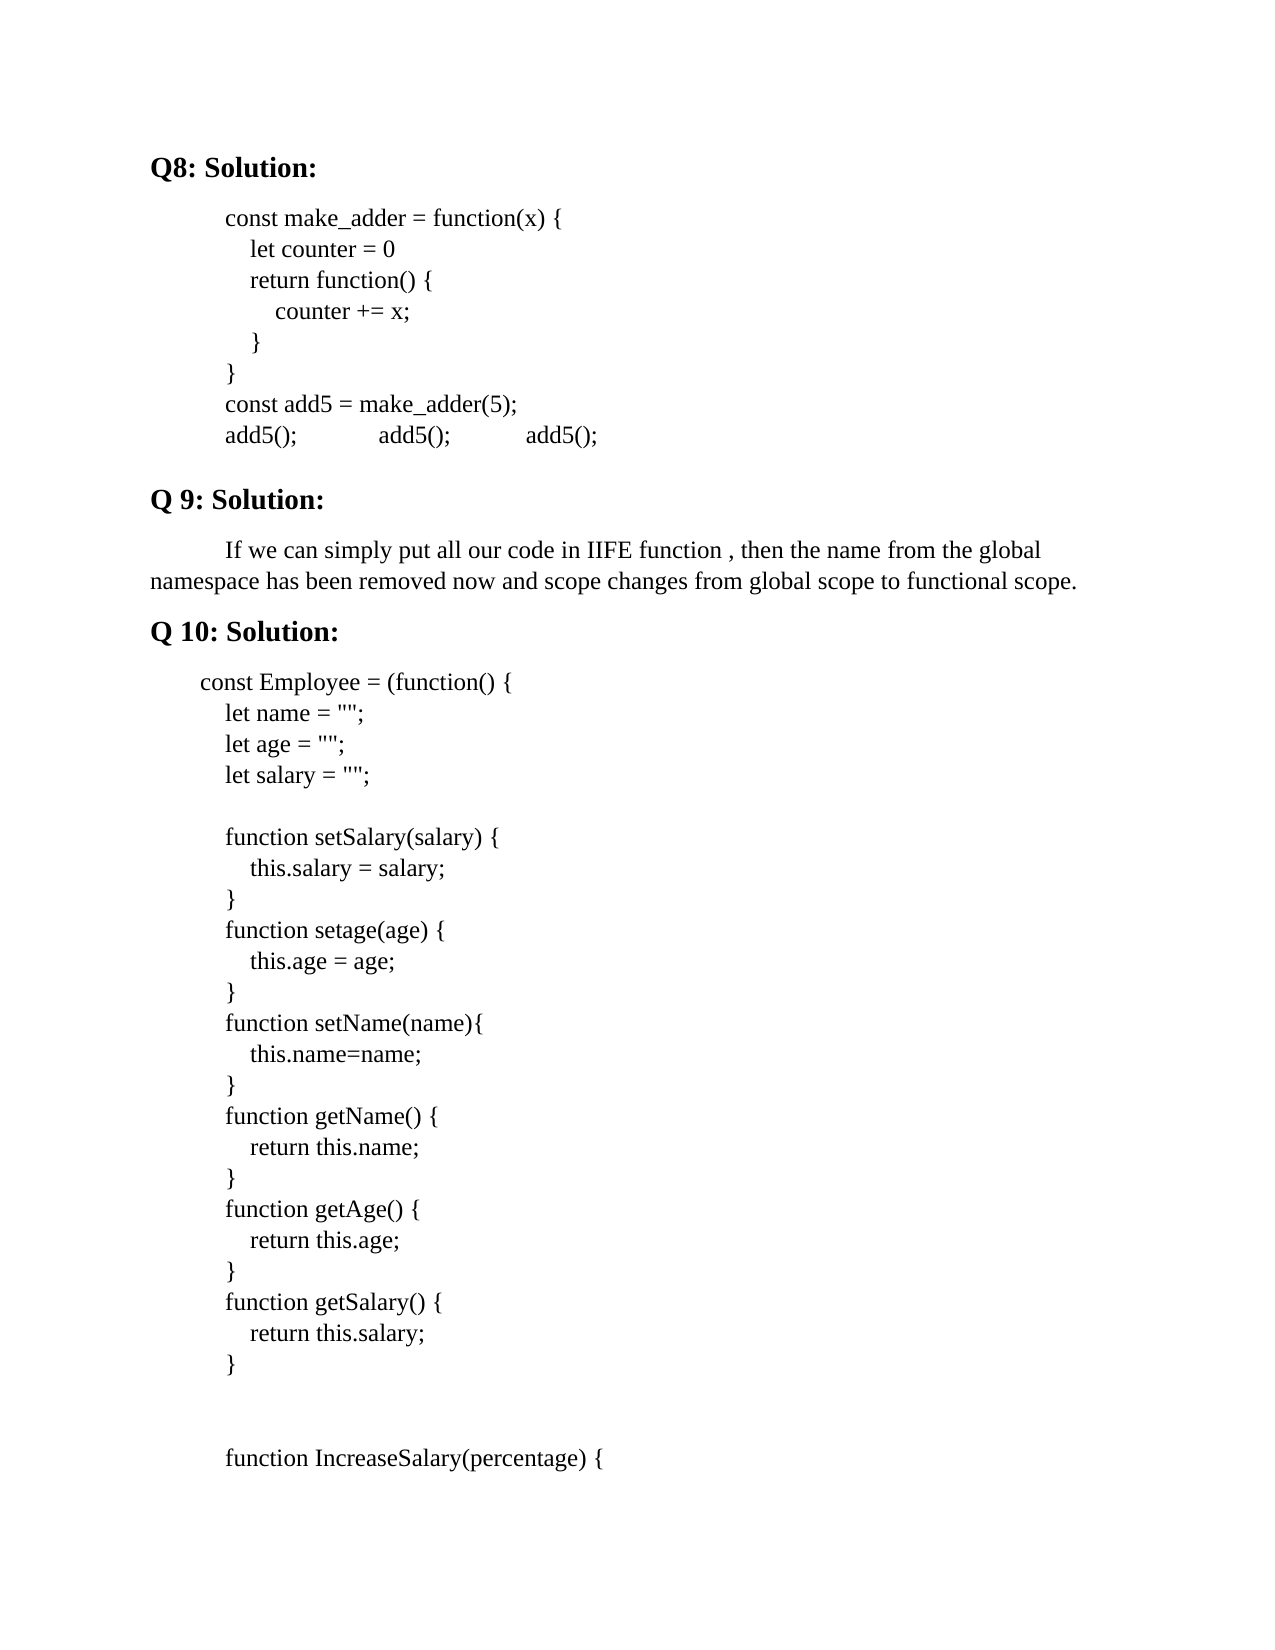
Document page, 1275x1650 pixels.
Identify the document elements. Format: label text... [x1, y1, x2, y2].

text function setSalary(salary) { [150, 822, 1125, 851]
text Q8: Solution: [150, 150, 1125, 183]
text let age = ""; [150, 729, 1125, 757]
text } [150, 358, 1125, 387]
text function setName(name){ [150, 1008, 1125, 1037]
text function setage(age) { [150, 915, 1125, 944]
text return function() { [150, 265, 1125, 294]
text this.salary = salary; [150, 853, 1125, 882]
text Q 10: Solution: [150, 614, 1125, 647]
text const Employee = (function() { [150, 667, 1125, 695]
text let counter = 0 [150, 234, 1125, 263]
text function getAge() { [150, 1194, 1125, 1223]
text } [150, 1256, 1125, 1285]
text counter += x; [150, 296, 1125, 325]
text return this.name; [150, 1132, 1125, 1161]
text return this.salary; [150, 1318, 1125, 1347]
text return this.age; [150, 1225, 1125, 1254]
text const make_adder = function(x) { [150, 203, 1125, 232]
text } [150, 1070, 1125, 1099]
text const add5 = make_adder(5); [150, 389, 1125, 418]
text add5(); add5(); add5(); [150, 420, 1125, 449]
text let salary = ""; [150, 760, 1125, 788]
text this.age = age; [150, 946, 1125, 975]
text } [150, 1163, 1125, 1192]
text this.name=name; [150, 1039, 1125, 1068]
text function getName() { [150, 1101, 1125, 1130]
text } [150, 977, 1125, 1006]
text } [150, 884, 1125, 913]
text let name = ""; [150, 698, 1125, 726]
text } [150, 327, 1125, 356]
text function getSalary() { [150, 1287, 1125, 1316]
text } [150, 1349, 1125, 1378]
text If we can simply put all our code in IIFE function , then the name from the global namespace has been removed now and scope changes from global scope to functional scope. [150, 535, 1125, 595]
text Q 9: Solution: [150, 482, 1125, 516]
text function IncreaseSalary(percentage) { [150, 1443, 1125, 1471]
